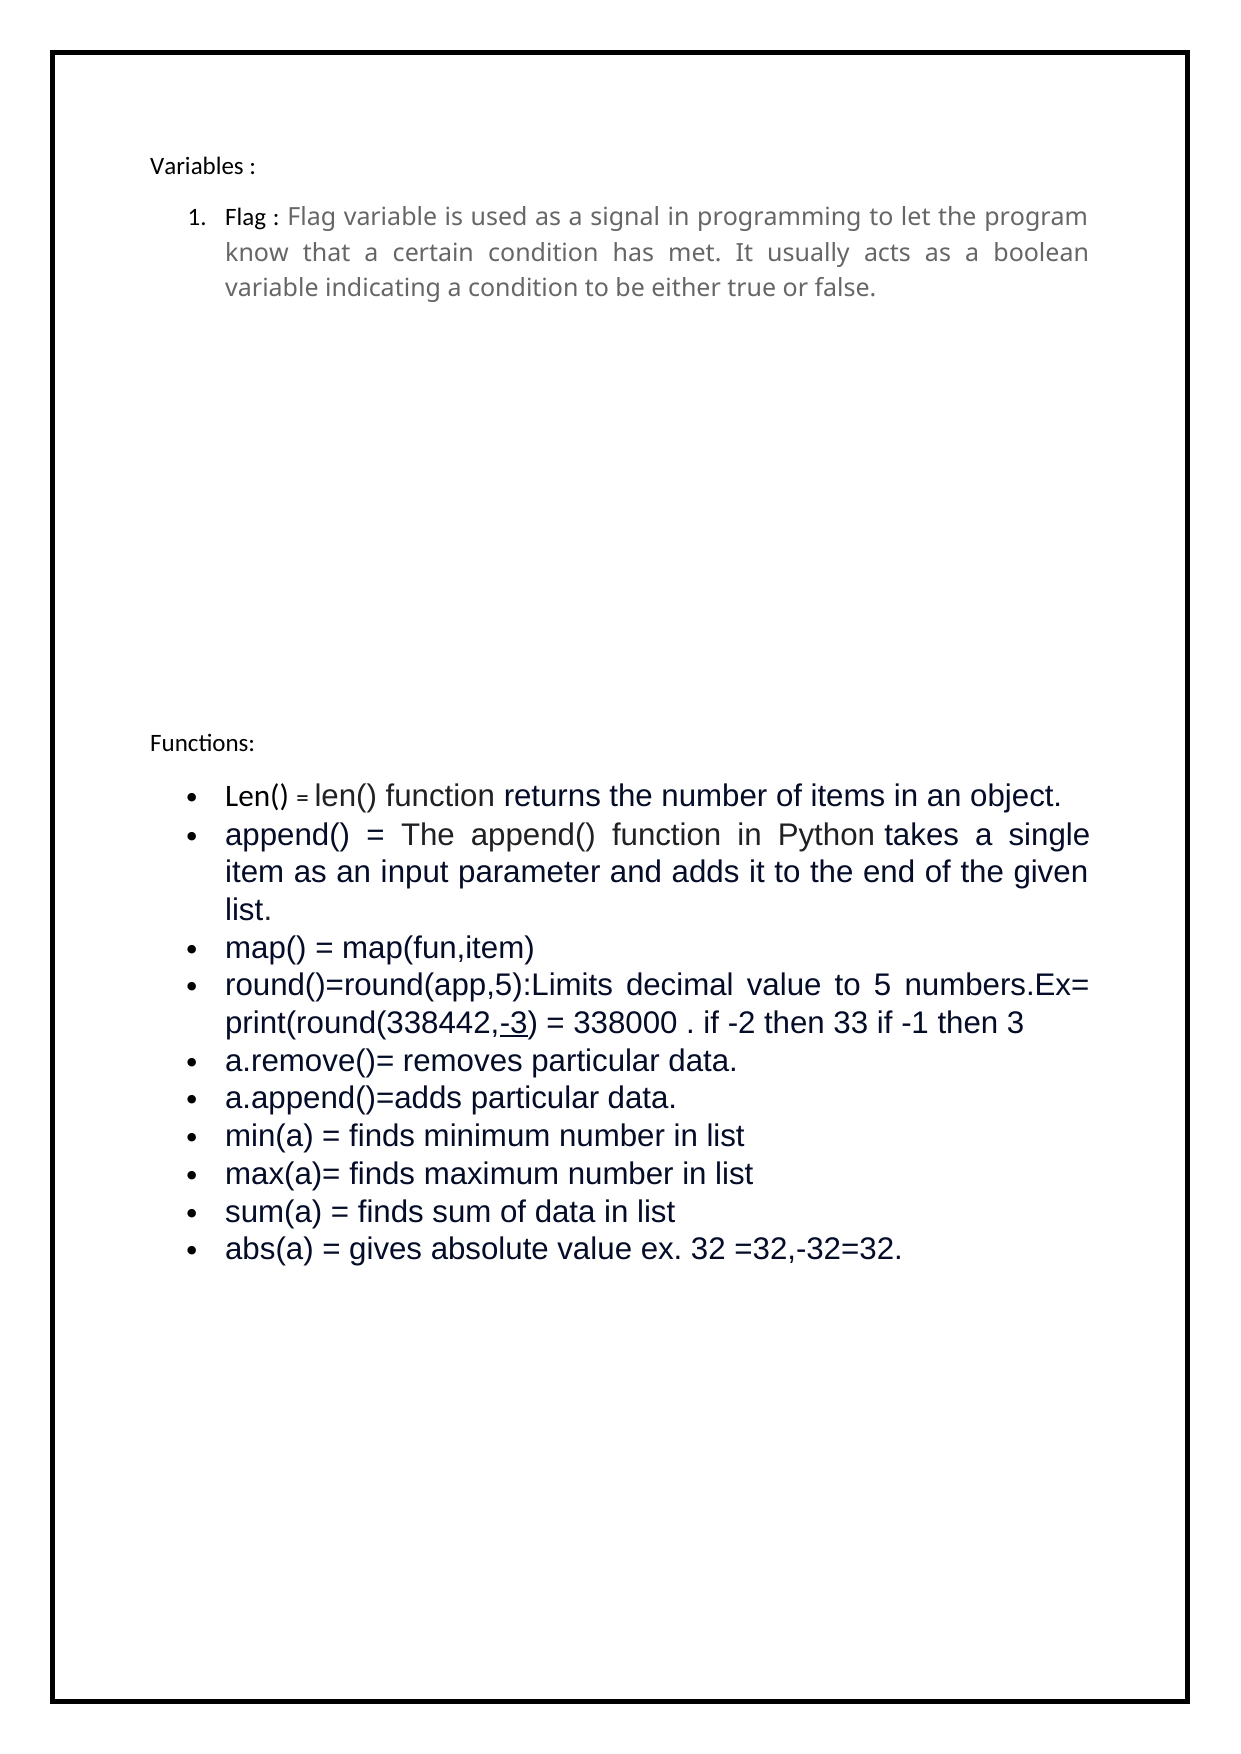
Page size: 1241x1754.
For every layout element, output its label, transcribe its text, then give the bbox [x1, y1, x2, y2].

list Len() = len() function returns the number of items in an object. [187, 776, 1090, 814]
list sum(a) = finds sum of data in list [187, 1193, 1090, 1229]
list Flag : Flag variable is used as a signal in programming to let the program know that a certain condition has met. It usually acts as a boolean variable indicating a condition to be either true or false. [187, 199, 1090, 304]
list max(a)= finds maximum number in list [187, 1155, 1090, 1191]
list a.append()=adds particular data. [187, 1079, 1090, 1116]
text Variables : [150, 150, 1090, 181]
list round()=round(app,5):Limits decimal value to 5 numbers.Ex= print(round(338442,-3) = 338000 . if -2 then 33 if -1 then 3 [187, 966, 1090, 1040]
list min(a) = finds minimum number in list [187, 1117, 1090, 1153]
list a.remove()= removes particular data. [187, 1042, 1090, 1078]
text Functions: [150, 663, 1090, 757]
list map() = map(fun,item) [187, 929, 1090, 965]
list abs(a) = gives absolute value ex. 32 =32,-32=32. [187, 1230, 1090, 1266]
list append() = The append() function in Python takes a single item as an input parameter and adds it to the end of the given list. [187, 816, 1090, 927]
